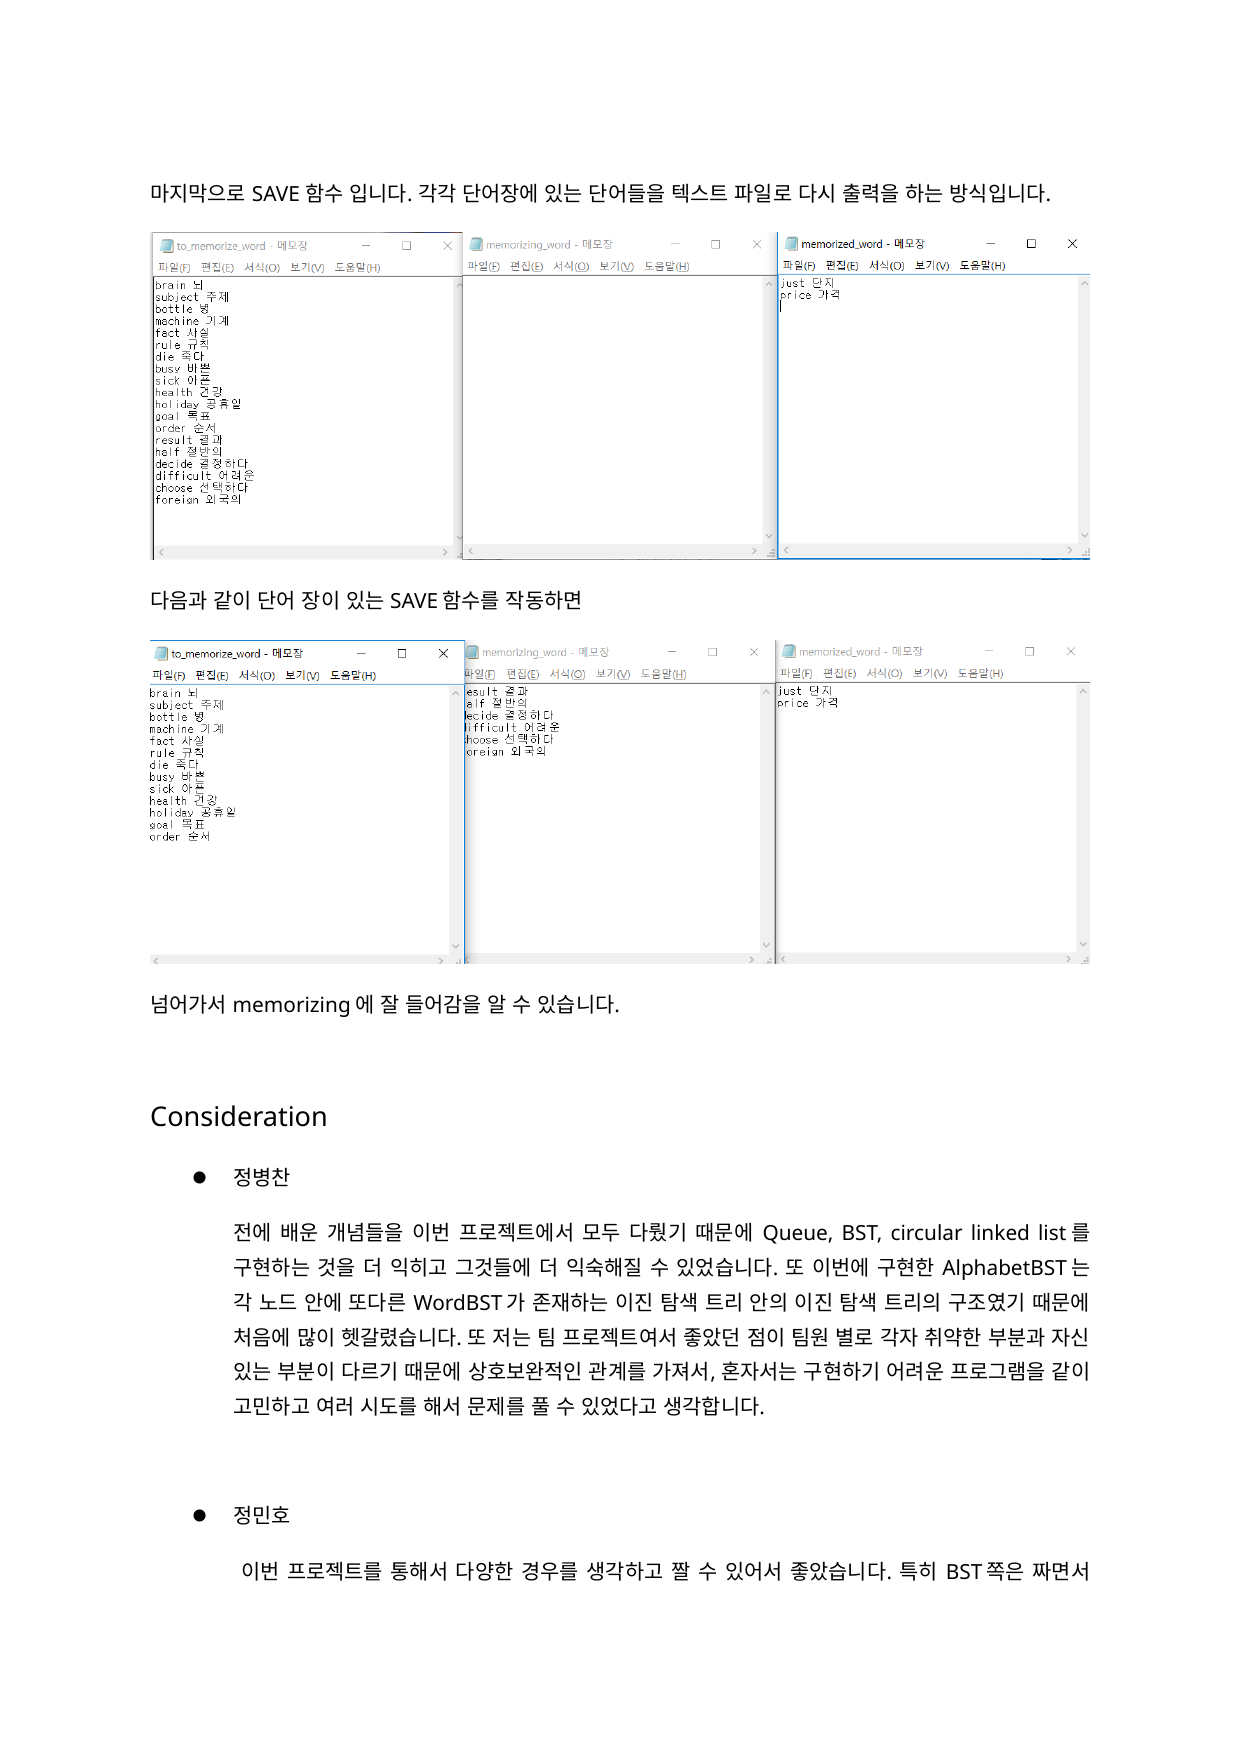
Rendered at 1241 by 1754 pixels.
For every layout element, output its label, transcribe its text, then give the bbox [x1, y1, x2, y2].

picture [150, 232, 1091, 560]
list 정병찬 [192, 1161, 1090, 1191]
picture [150, 640, 1091, 964]
list 정민호 [192, 1499, 1090, 1529]
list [233, 1555, 1090, 1585]
text Consideration [150, 1098, 1090, 1134]
text 마지막으로 SAVE 함수 입니다. 각각 단어장에 있는 단어들을 텍스트 파일로 다시 출력을 하는 방식입니다. [150, 177, 1090, 207]
text 넘어가서 memorizing에 잘 들어감을 알 수 있습니다. [150, 988, 1090, 1019]
list 전에 배운 개념들을 이번 프로젝트에서 모두 다뤘기 때문에 Queue, BST, circular linked list를 구현하는 것을 더 익히고 그것들에 더 익숙해질 수 있었습니다. 또 이번에 구현한 AlphabetBST는 각 노드 안에 또다른 WordBST가 존재하는 이진 탐색 트리 안의 이진 탐색 트리의 구조였기 때문에 처음에 많이 헷갈렸습니다. 또 저는 팀 프로젝트여서 좋았던 점이 팀원 별로 각자 취약한 부분과 자신 있는 부분이 다르기 때문에 상호보완적인 관계를 가져서, 혼자서는 구현하기 어려운 프로그램을 같이 고민하고 여러 시도를 해서 문제를 풀 수 있었다고 생각합니다. [233, 1216, 1090, 1421]
text 다음과 같이 단어 장이 있는 SAVE함수를 작동하면 [150, 584, 1090, 614]
